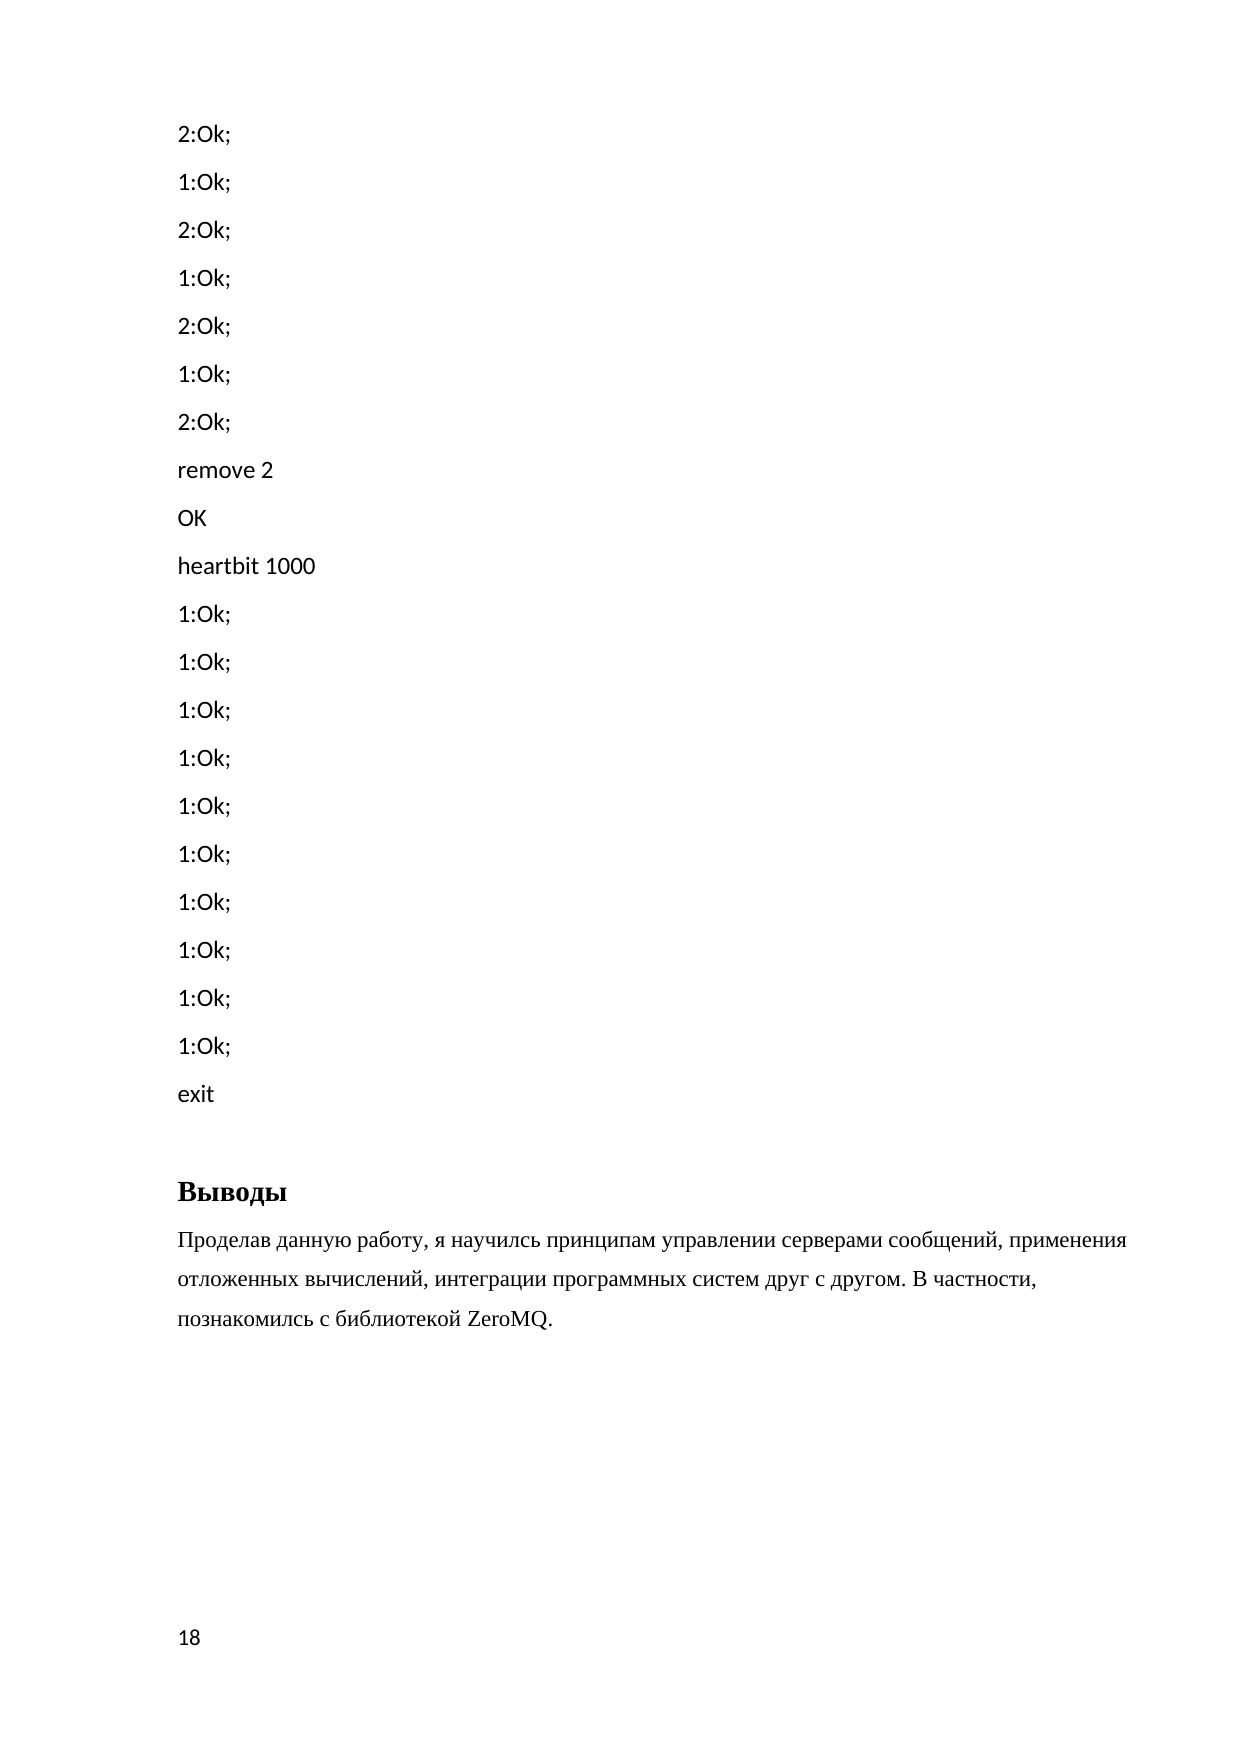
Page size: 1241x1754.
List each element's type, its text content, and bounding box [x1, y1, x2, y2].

text 1:Ok; [177, 166, 1152, 197]
text 1:Ok; [177, 886, 1152, 917]
text 1:Ok; [177, 358, 1152, 389]
text 2:Ok; [177, 406, 1152, 437]
text OK [177, 502, 1152, 533]
text 1:Ok; [177, 598, 1152, 629]
text heartbit 1000 [177, 550, 1152, 581]
text 2:Ok; [177, 214, 1152, 245]
text 1:Ok; [177, 262, 1152, 293]
text exit [177, 1078, 1152, 1109]
text Выводы [177, 1174, 1152, 1208]
text 1:Ok; [177, 838, 1152, 869]
text 1:Ok; [177, 646, 1152, 677]
text remove 2 [177, 454, 1152, 485]
text 1:Ok; [177, 1031, 1152, 1061]
text 1:Ok; [177, 982, 1152, 1013]
text Проделав данную работу, я научилсь принципам управлении серверами сообщений, применения отложенных вычислений, интеграции программных систем друг с другом. В частности, познакомилсь с библиотекой ZeroMQ. [177, 1226, 1152, 1331]
text 2:Ok; [177, 310, 1152, 341]
text 1:Ok; [177, 742, 1152, 773]
text 2:Ok; [177, 118, 1152, 149]
text 1:Ok; [177, 790, 1152, 821]
text 1:Ok; [177, 694, 1152, 725]
text 1:Ok; [177, 934, 1152, 965]
